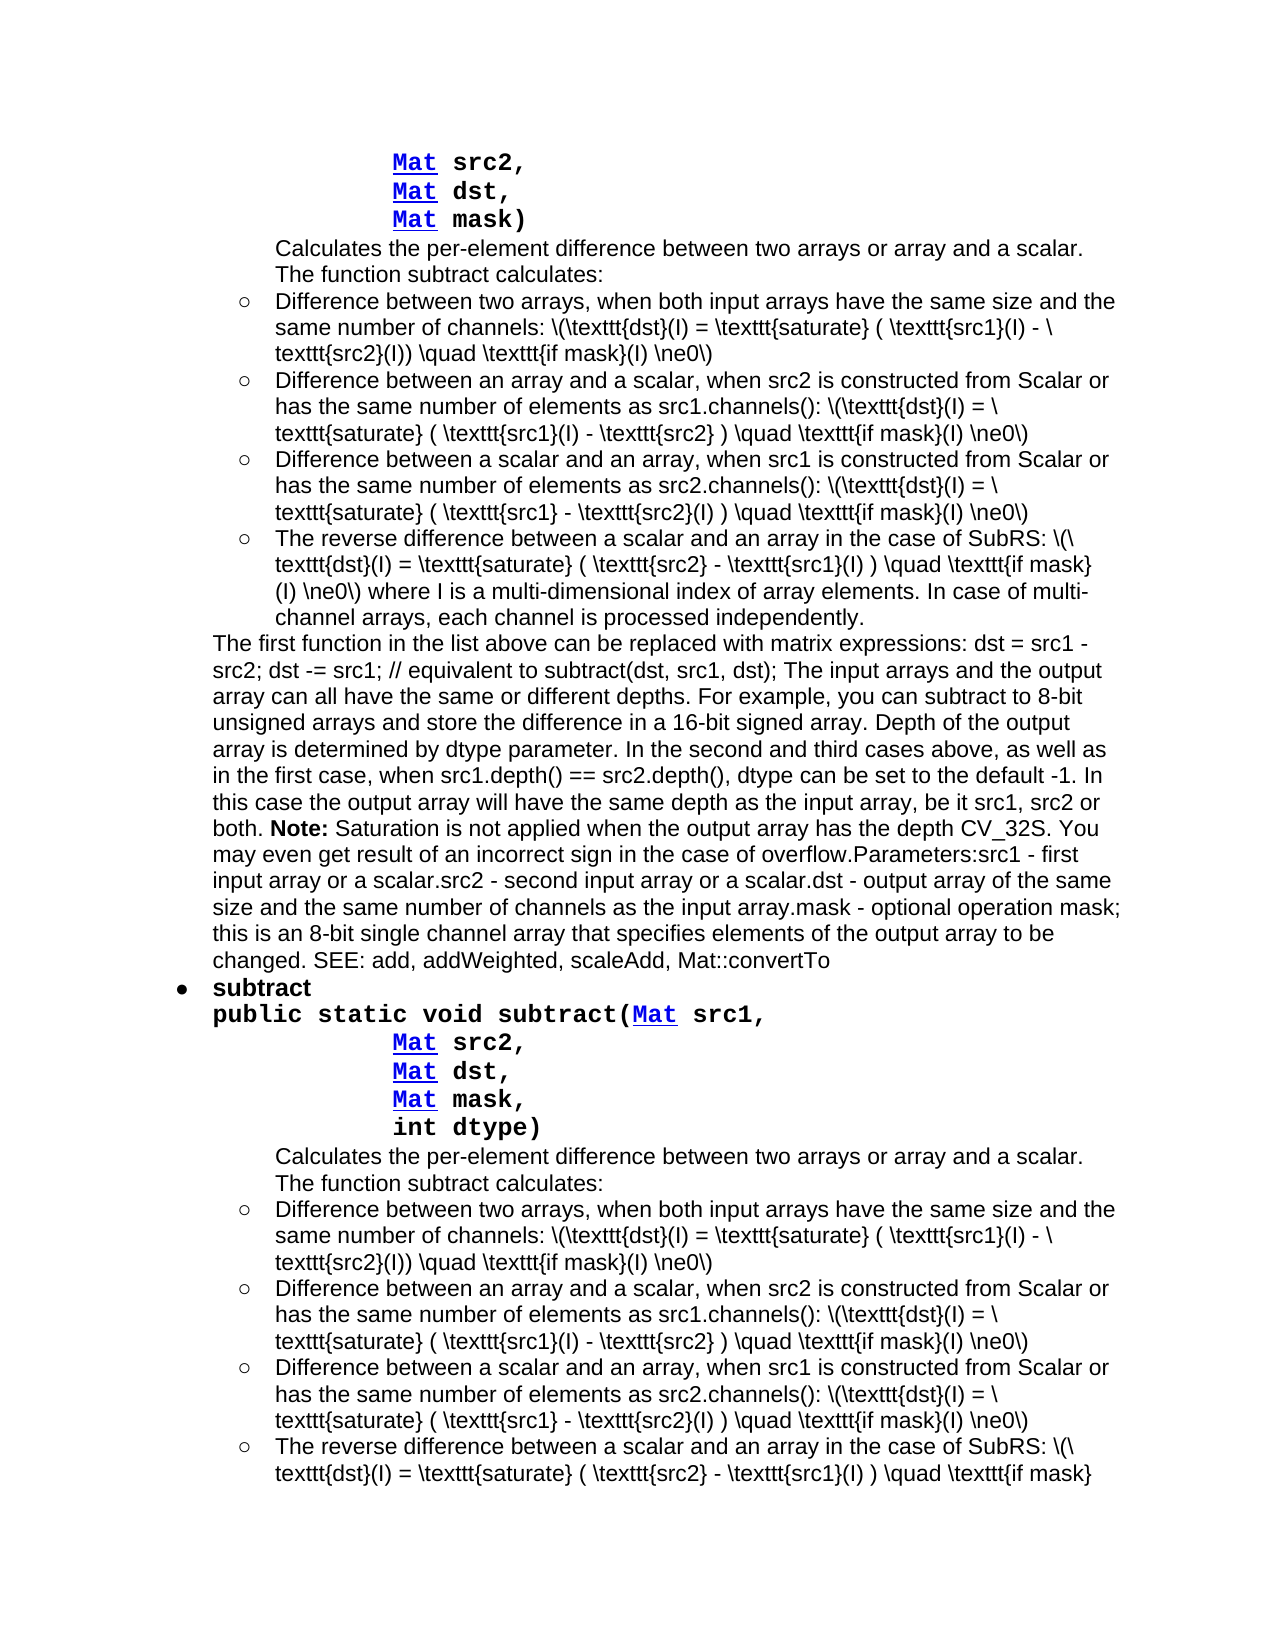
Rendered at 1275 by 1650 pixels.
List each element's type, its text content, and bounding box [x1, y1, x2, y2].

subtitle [175, 150, 1125, 235]
text Calculates the per-element difference between two arrays or array and a scalar. The function subtract calculates: [275, 235, 1125, 288]
text Calculates the per-element difference between two arrays or array and a scalar. The function subtract calculates: [275, 1143, 1125, 1196]
list Difference between a scalar and an array, when src1 is constructed from Scalar or has the same number of elements as src2.channels(): \(\texttt{dst}(I) = \texttt{saturate} ( \texttt{src1} - \texttt{src2}(I) ) \quad \texttt{if mask}(I) \ne0\) [237, 1354, 1125, 1433]
text The first function in the list above can be replaced with matrix expressions: dst = src1 - src2; dst -= src1; // equivalent to subtract(dst, src1, dst); The input arrays and the output array can all have the same or different depths. For example, you can subtract to 8-bit unsigned arrays and store the difference in a 16-bit signed array. Depth of the output array is determined by dtype parameter. In the second and third cases above, as well as in the first case, when src1.depth() == src2.depth(), dtype can be set to the default -1. In this case the output array will have the same depth as the input array, be it src1, src2 or both. Note: Saturation is not applied when the output array has the depth CV_32S. You may even get result of an incorrect sign in the case of overflow.Parameters:src1 - first input array or a scalar.src2 - second input array or a scalar.dst - output array of the same size and the same number of channels as the input array.mask - optional operation mask; this is an 8-bit single channel array that specifies elements of the output array to be changed. SEE: add, addWeighted, scaleAdd, Mat::convertTo [212, 630, 1125, 973]
list Difference between an array and a scalar, when src2 is constructed from Scalar or has the same number of elements as src1.channels(): \(\texttt{dst}(I) = \texttt{saturate} ( \texttt{src1}(I) - \texttt{src2} ) \quad \texttt{if mask}(I) \ne0\) [237, 367, 1125, 446]
list Difference between two arrays, when both input arrays have the same size and the same number of channels: \(\texttt{dst}(I) = \texttt{saturate} ( \texttt{src1}(I) - \texttt{src2}(I)) \quad \texttt{if mask}(I) \ne0\) [237, 1196, 1125, 1275]
list Difference between two arrays, when both input arrays have the same size and the same number of channels: \(\texttt{dst}(I) = \texttt{saturate} ( \texttt{src1}(I) - \texttt{src2}(I)) \quad \texttt{if mask}(I) \ne0\) [237, 288, 1125, 367]
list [237, 1433, 1125, 1486]
subtitle subtract public static void subtract(Mat src1, Mat src2, Mat dst, Mat mask, int dtype) [175, 973, 1125, 1143]
list Difference between a scalar and an array, when src1 is constructed from Scalar or has the same number of elements as src2.channels(): \(\texttt{dst}(I) = \texttt{saturate} ( \texttt{src1} - \texttt{src2}(I) ) \quad \texttt{if mask}(I) \ne0\) [237, 446, 1125, 525]
list Difference between an array and a scalar, when src2 is constructed from Scalar or has the same number of elements as src1.channels(): \(\texttt{dst}(I) = \texttt{saturate} ( \texttt{src1}(I) - \texttt{src2} ) \quad \texttt{if mask}(I) \ne0\) [237, 1275, 1125, 1354]
